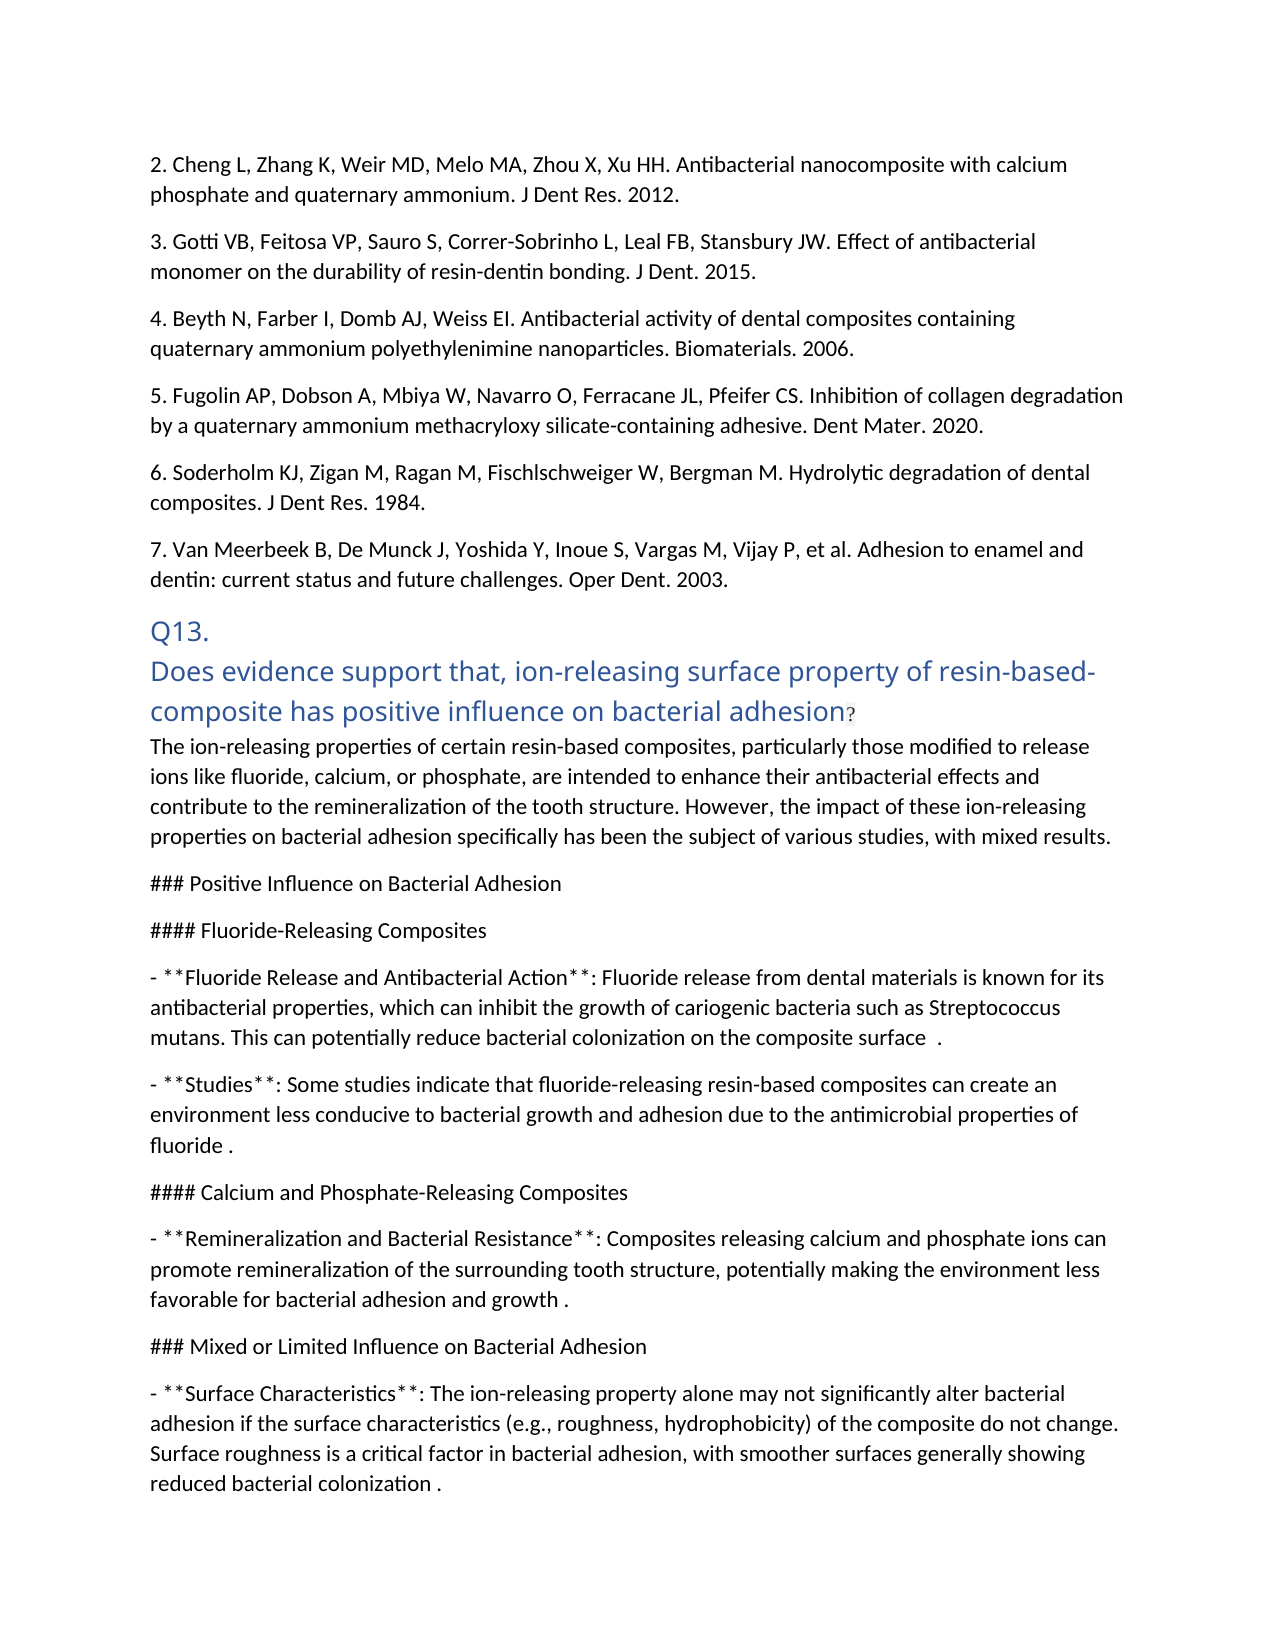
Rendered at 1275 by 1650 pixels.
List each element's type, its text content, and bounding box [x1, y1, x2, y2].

text ### Mixed or Limited Influence on Bacterial Adhesion [150, 1332, 1125, 1360]
text - **Surface Characteristics**: The ion-releasing property alone may not significantly alter bacterial adhesion if the surface characteristics (e.g., roughness, hydrophobicity) of the composite do not change. Surface roughness is a critical factor in bacterial adhesion, with smoother surfaces generally showing reduced bacterial colonization . [150, 1379, 1125, 1497]
text 4. Beyth N, Farber I, Domb AJ, Weiss EI. Antibacterial activity of dental composites containing quaternary ammonium polyethylenimine nanoparticles. Biomaterials. 2006. [150, 304, 1125, 362]
text - **Remineralization and Bacterial Resistance**: Composites releasing calcium and phosphate ions can promote remineralization of the surrounding tooth structure, potentially making the environment less favorable for bacterial adhesion and growth . [150, 1224, 1125, 1313]
text 3. Gotti VB, Feitosa VP, Sauro S, Correr-Sobrinho L, Leal FB, Stansbury JW. Effect of antibacterial monomer on the durability of resin-dentin bonding. J Dent. 2015. [150, 227, 1125, 285]
text 5. Fugolin AP, Dobson A, Mbiya W, Navarro O, Ferracane JL, Pfeifer CS. Inhibition of collagen degradation by a quaternary ammonium methacryloxy silicate-containing adhesive. Dent Mater. 2020. [150, 381, 1125, 439]
subtitle Q13. Does evidence support that, ion-releasing surface property of resin-based-composite has positive influence on bacterial adhesion? [150, 612, 1125, 729]
text #### Fluoride-Releasing Composites [150, 916, 1125, 944]
text 2. Cheng L, Zhang K, Weir MD, Melo MA, Zhou X, Xu HH. Antibacterial nanocomposite with calcium phosphate and quaternary ammonium. J Dent Res. 2012. [150, 150, 1125, 208]
text The ion-releasing properties of certain resin-based composites, particularly those modified to release ions like fluoride, calcium, or phosphate, are intended to enhance their antibacterial effects and contribute to the remineralization of the tooth structure. However, the impact of these ion-releasing properties on bacterial adhesion specifically has been the subject of various studies, with mixed results. [150, 732, 1125, 851]
text 6. Soderholm KJ, Zigan M, Ragan M, Fischlschweiger W, Bergman M. Hydrolytic degradation of dental composites. J Dent Res. 1984. [150, 458, 1125, 517]
text #### Calcium and Phosphate-Releasing Composites [150, 1178, 1125, 1206]
text ### Positive Influence on Bacterial Adhesion [150, 869, 1125, 897]
text 7. Van Meerbeek B, De Munck J, Yoshida Y, Inoue S, Vargas M, Vijay P, et al. Adhesion to enamel and dentin: current status and future challenges. Oper Dent. 2003. [150, 535, 1125, 594]
text - **Studies**: Some studies indicate that fluoride-releasing resin-based composites can create an environment less conducive to bacterial growth and adhesion due to the antimicrobial properties of fluoride . [150, 1070, 1125, 1159]
text - **Fluoride Release and Antibacterial Action**: Fluoride release from dental materials is known for its antibacterial properties, which can inhibit the growth of cariogenic bacteria such as Streptococcus mutans. This can potentially reduce bacterial colonization on the composite surface . [150, 963, 1125, 1052]
